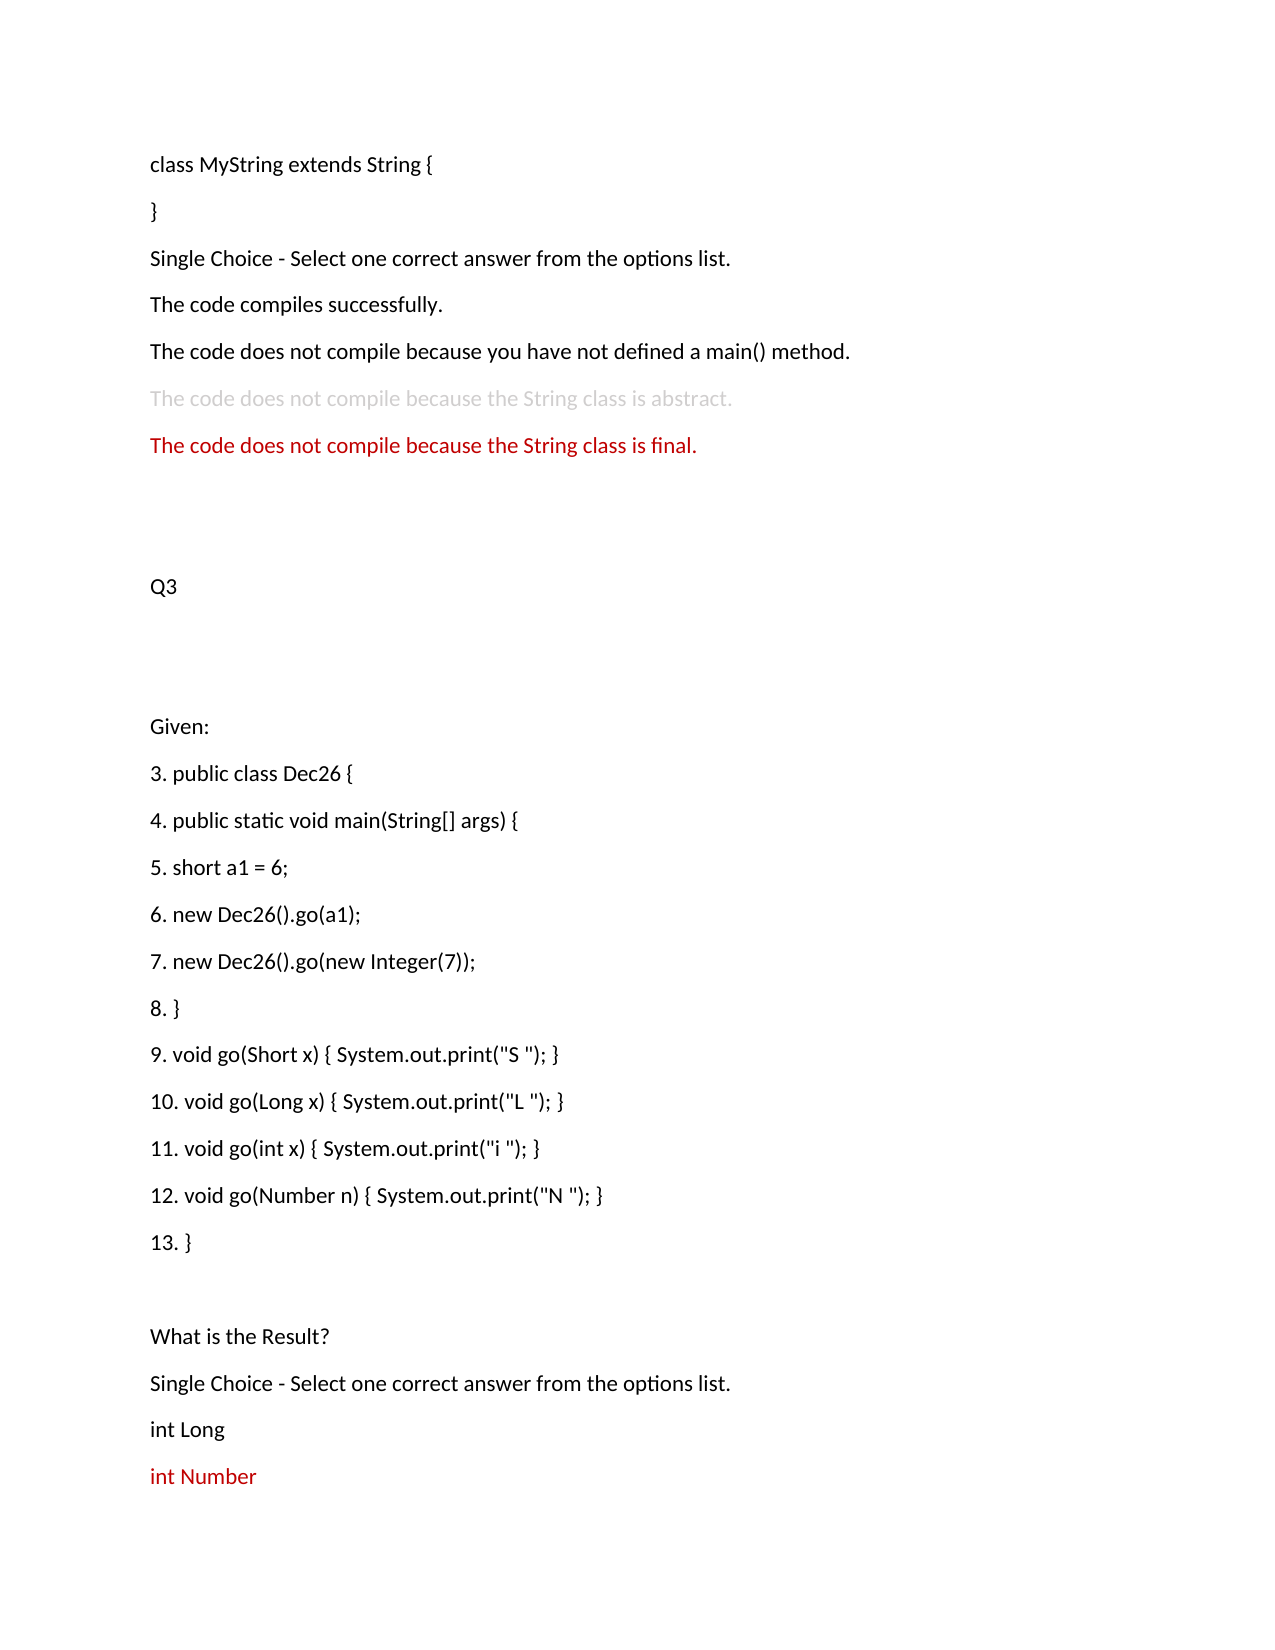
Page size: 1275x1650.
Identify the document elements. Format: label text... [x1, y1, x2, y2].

text 8. } [150, 994, 1125, 1022]
text 5. short a1 = 6; [150, 853, 1125, 881]
text 10. void go(Long x) { System.out.print("L "); } [150, 1087, 1125, 1116]
text 3. public class Dec26 { [150, 759, 1125, 787]
text Single Choice - Select one correct answer from the options list. [150, 244, 1125, 272]
text 11. void go(int x) { System.out.print("i "); } [150, 1134, 1125, 1162]
text The code does not compile because you have not defined a main() method. [150, 337, 1125, 366]
text } [150, 197, 1125, 225]
text 4. public static void main(String[] args) { [150, 806, 1125, 834]
text The code compiles successfully. [150, 291, 1125, 319]
text Single Choice - Select one correct answer from the options list. [150, 1369, 1125, 1397]
text int Long [150, 1416, 1125, 1444]
text Q3 [150, 572, 1125, 600]
text 13. } [150, 1228, 1125, 1256]
text 6. new Dec26().go(a1); [150, 900, 1125, 928]
text The code does not compile because the String class is final. [150, 431, 1125, 459]
text 7. new Dec26().go(new Integer(7)); [150, 947, 1125, 975]
text What is the Result? [150, 1322, 1125, 1350]
text int Number [150, 1462, 1125, 1491]
text 12. void go(Number n) { System.out.print("N "); } [150, 1181, 1125, 1209]
text The code does not compile because the String class is abstract. [150, 384, 1125, 412]
text 9. void go(Short x) { System.out.print("S "); } [150, 1041, 1125, 1069]
text class MyString extends String { [150, 150, 1125, 178]
text Given: [150, 712, 1125, 741]
